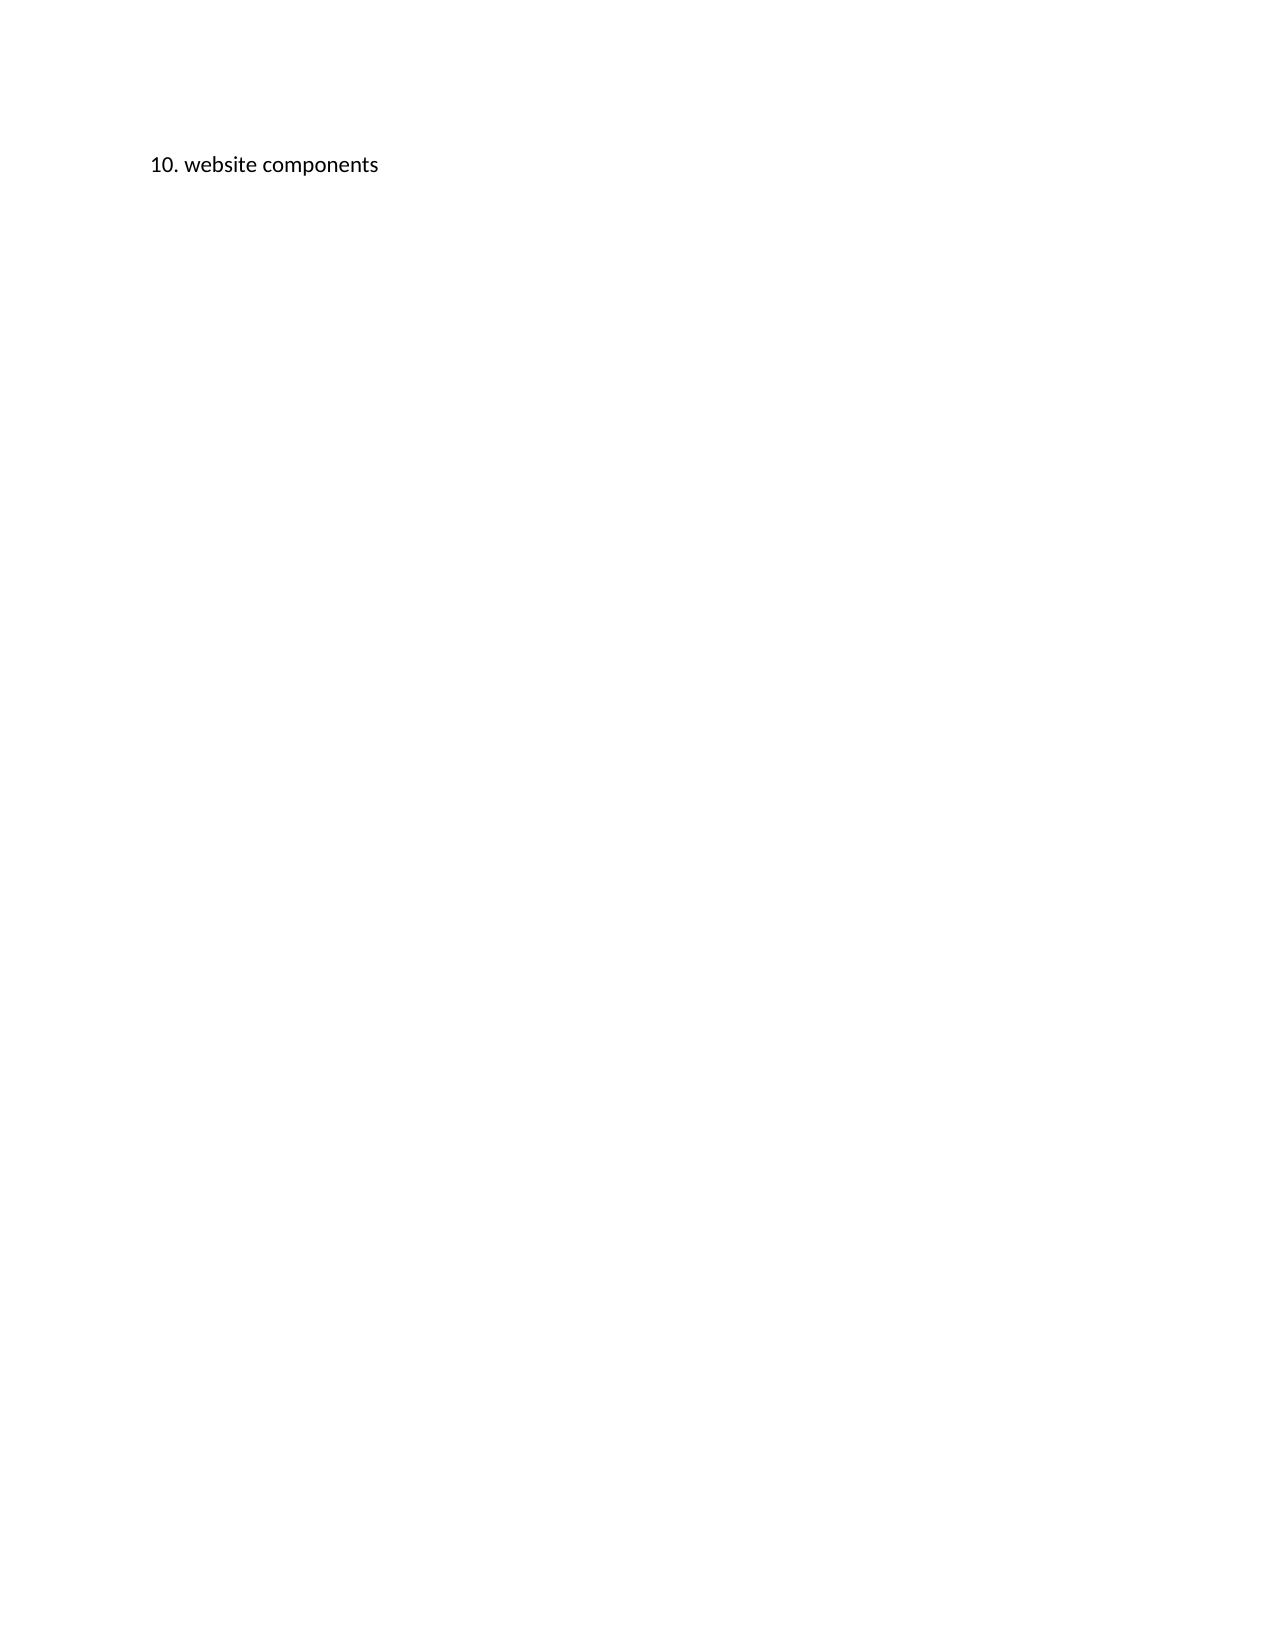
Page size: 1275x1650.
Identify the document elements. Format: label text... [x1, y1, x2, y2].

text 10. website components [150, 150, 1125, 178]
